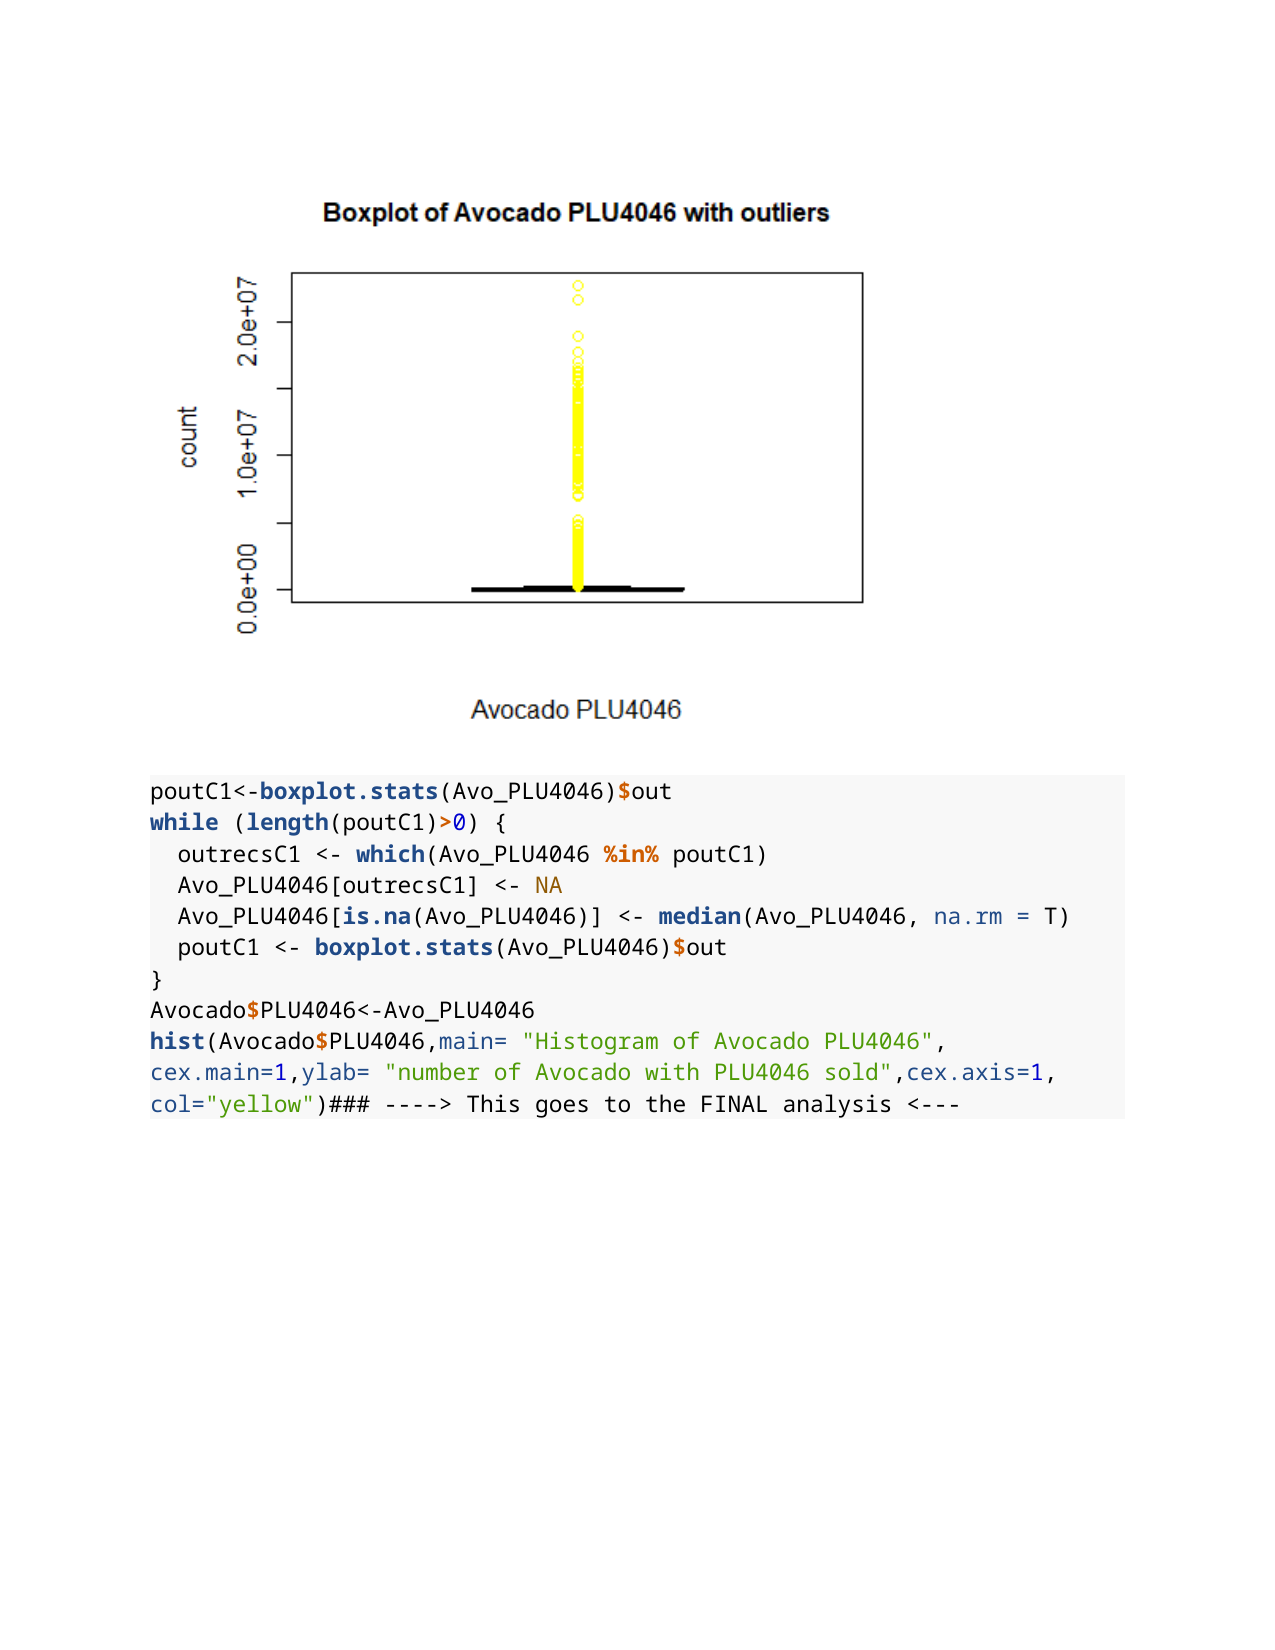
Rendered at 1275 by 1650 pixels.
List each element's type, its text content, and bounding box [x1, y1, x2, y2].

text poutC1<-boxplot.stats(Avo_PLU4046)$out while (length(poutC1)>0) { outrecsC1 <- which(Avo_PLU4046 %in% poutC1) Avo_PLU4046[outrecsC1] <- NA Avo_PLU4046[is.na(Avo_PLU4046)] <- median(Avo_PLU4046, na.rm = T) poutC1 <- boxplot.stats(Avo_PLU4046)$out } Avocado$PLU4046<-Avo_PLU4046 hist(Avocado$PLU4046,main= "Histogram of Avocado PLU4046", cex.main=1,ylab= "number of Avocado with PLU4046 sold",cex.axis=1, col="yellow")### ----> This goes to the FINAL analysis <--- [164, 775, 1125, 1119]
picture [168, 150, 927, 757]
